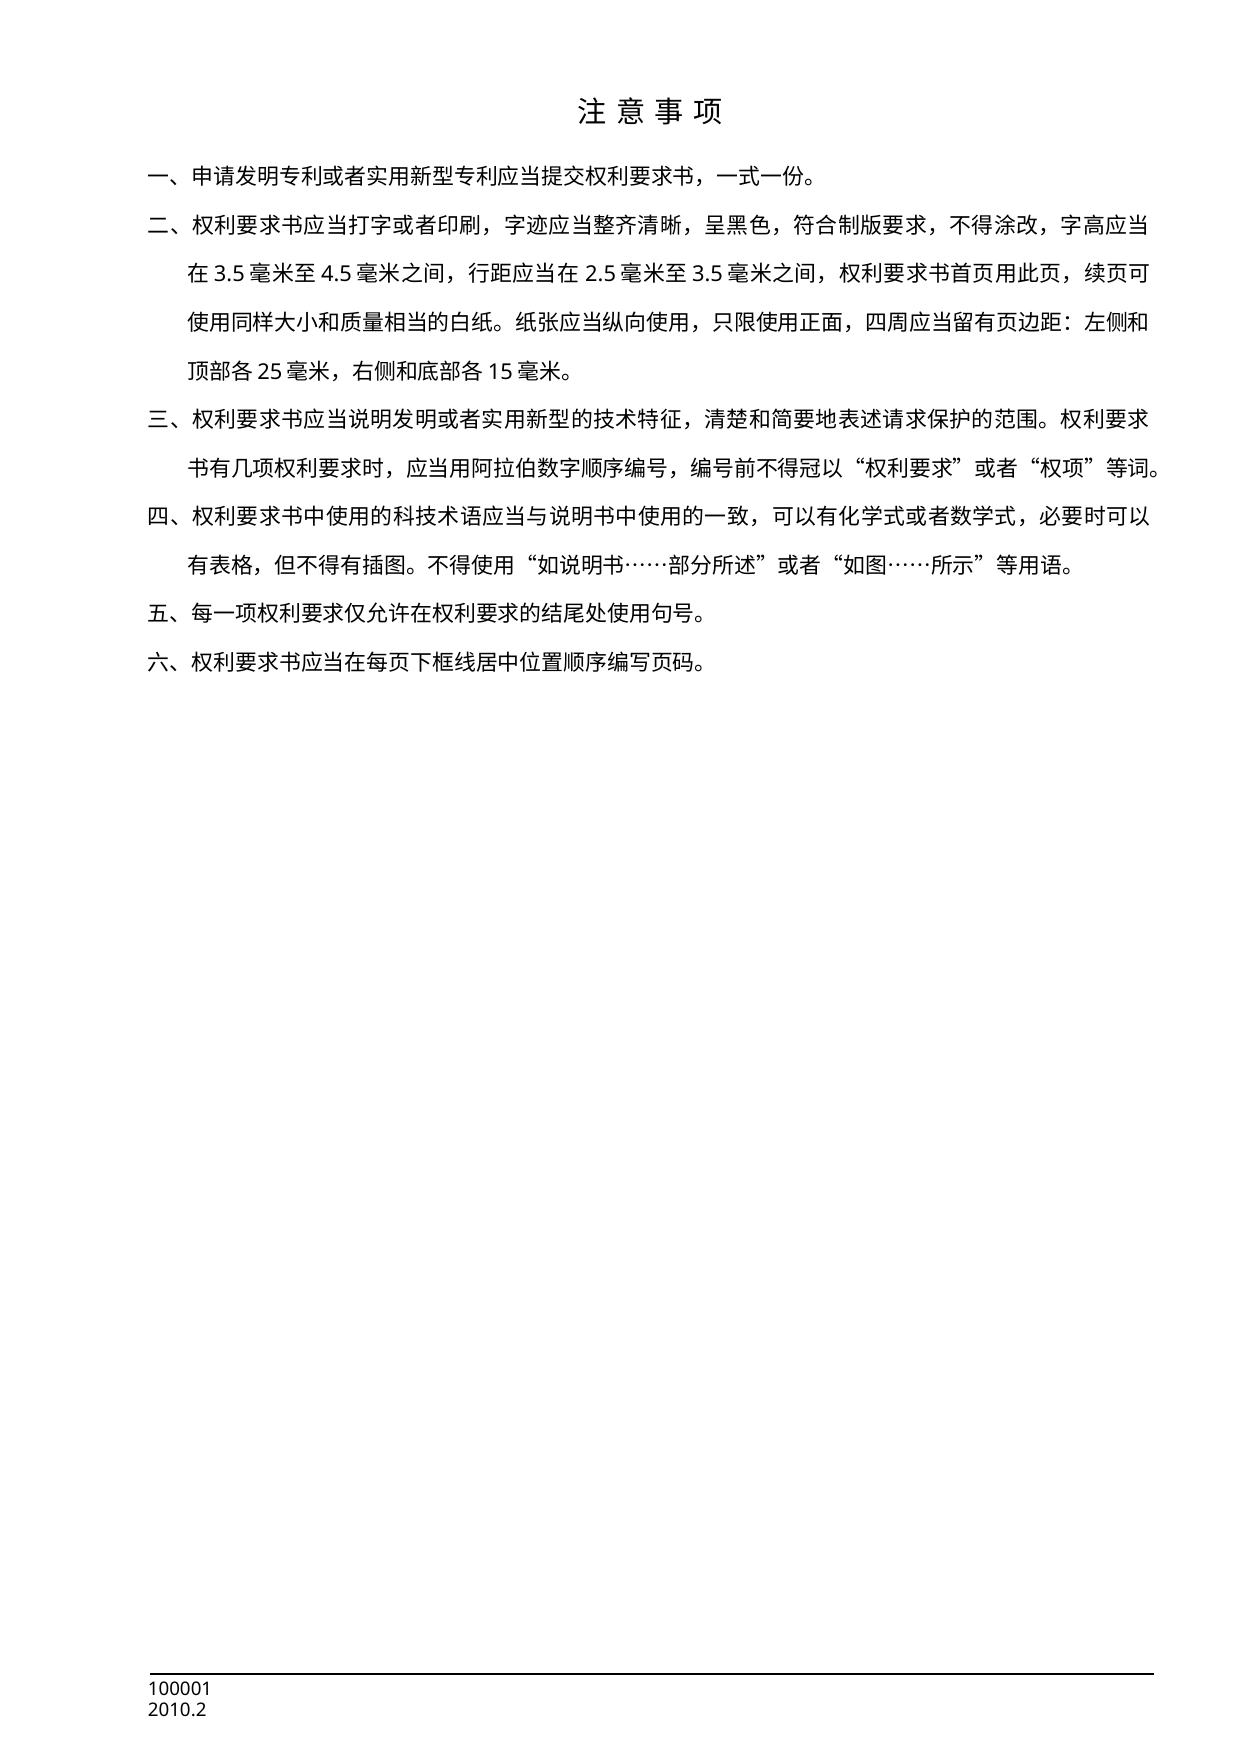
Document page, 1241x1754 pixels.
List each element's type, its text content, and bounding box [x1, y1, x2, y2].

text 二、权利要求书应当打字或者印刷，字迹应当整齐清晰，呈黑色，符合制版要求，不得涂改，字高应当在3.5毫米至4.5毫米之间，行距应当在 2.5毫米至3.5毫米之间，权利要求书首页用此页，续页可使用同样大小和质量相当的白纸。纸张应当纵向使用，只限使用正面，四周应当留有页边距：左侧和顶部各25毫米，右侧和底部各15毫米。 [148, 207, 1152, 386]
text 一、申请发明专利或者实用新型专利应当提交权利要求书，一式一份。 [148, 159, 1152, 191]
text 三、权利要求书应当说明发明或者实用新型的技术特征，清楚和简要地表述请求保护的范围。权利要求书有几项权利要求时，应当用阿拉伯数字顺序编号，编号前不得冠以“权利要求”或者“权项”等词。 [148, 402, 1152, 483]
text 四、权利要求书中使用的科技术语应当与说明书中使用的一致，可以有化学式或者数学式，必要时可以有表格，但不得有插图。不得使用“如说明书……部分所述”或者“如图……所示”等用语。 [148, 499, 1152, 580]
text 五、每一项权利要求仅允许在权利要求的结尾处使用句号。 [148, 596, 1152, 628]
text 六、权利要求书应当在每页下框线居中位置顺序编写页码。 [148, 644, 1152, 677]
